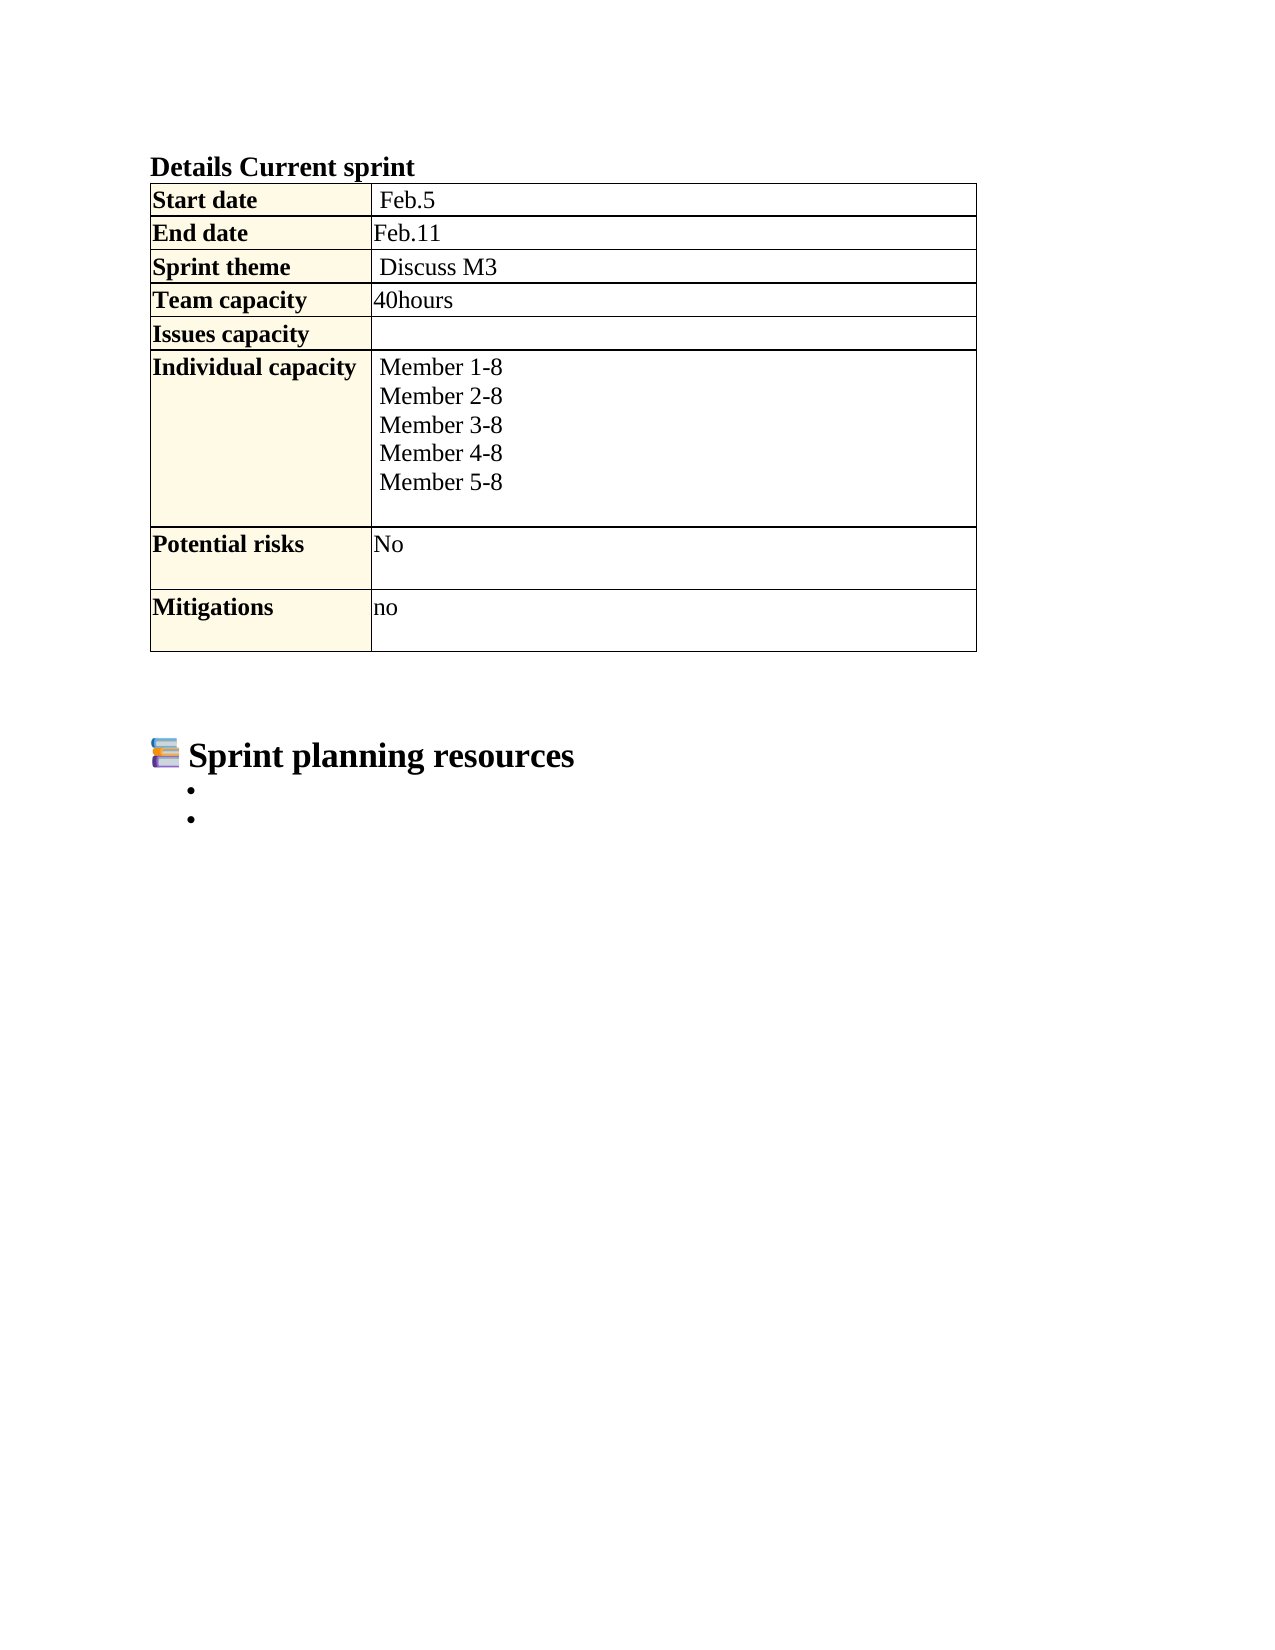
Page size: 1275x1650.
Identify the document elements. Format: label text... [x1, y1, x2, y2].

table_cell no [372, 590, 976, 651]
table_cell Member 1-8 Member 2-8 Member 3-8 Member 4-8 Member 5-8 [372, 351, 976, 526]
table_header Start date [151, 184, 371, 215]
table_cell End date [151, 217, 371, 249]
table_cell Team capacity [151, 284, 371, 316]
table_header ​​ Feb.5 [372, 184, 976, 215]
table_cell 40hours [372, 284, 976, 316]
text Sprint planning resources [150, 734, 1125, 775]
table_cell Feb.11 [372, 217, 976, 249]
table_cell ​​ Discuss M3 [372, 250, 976, 282]
table_cell Mitigations [151, 590, 371, 651]
text Details Current sprint [150, 150, 1125, 182]
table_cell Sprint theme [151, 250, 371, 282]
picture [150, 737, 180, 768]
table_cell Issues capacity [151, 317, 371, 349]
table_cell [372, 317, 976, 349]
table_cell Potential risks [151, 528, 371, 588]
table_cell Individual capacity [151, 351, 371, 526]
table_cell No [372, 528, 976, 588]
